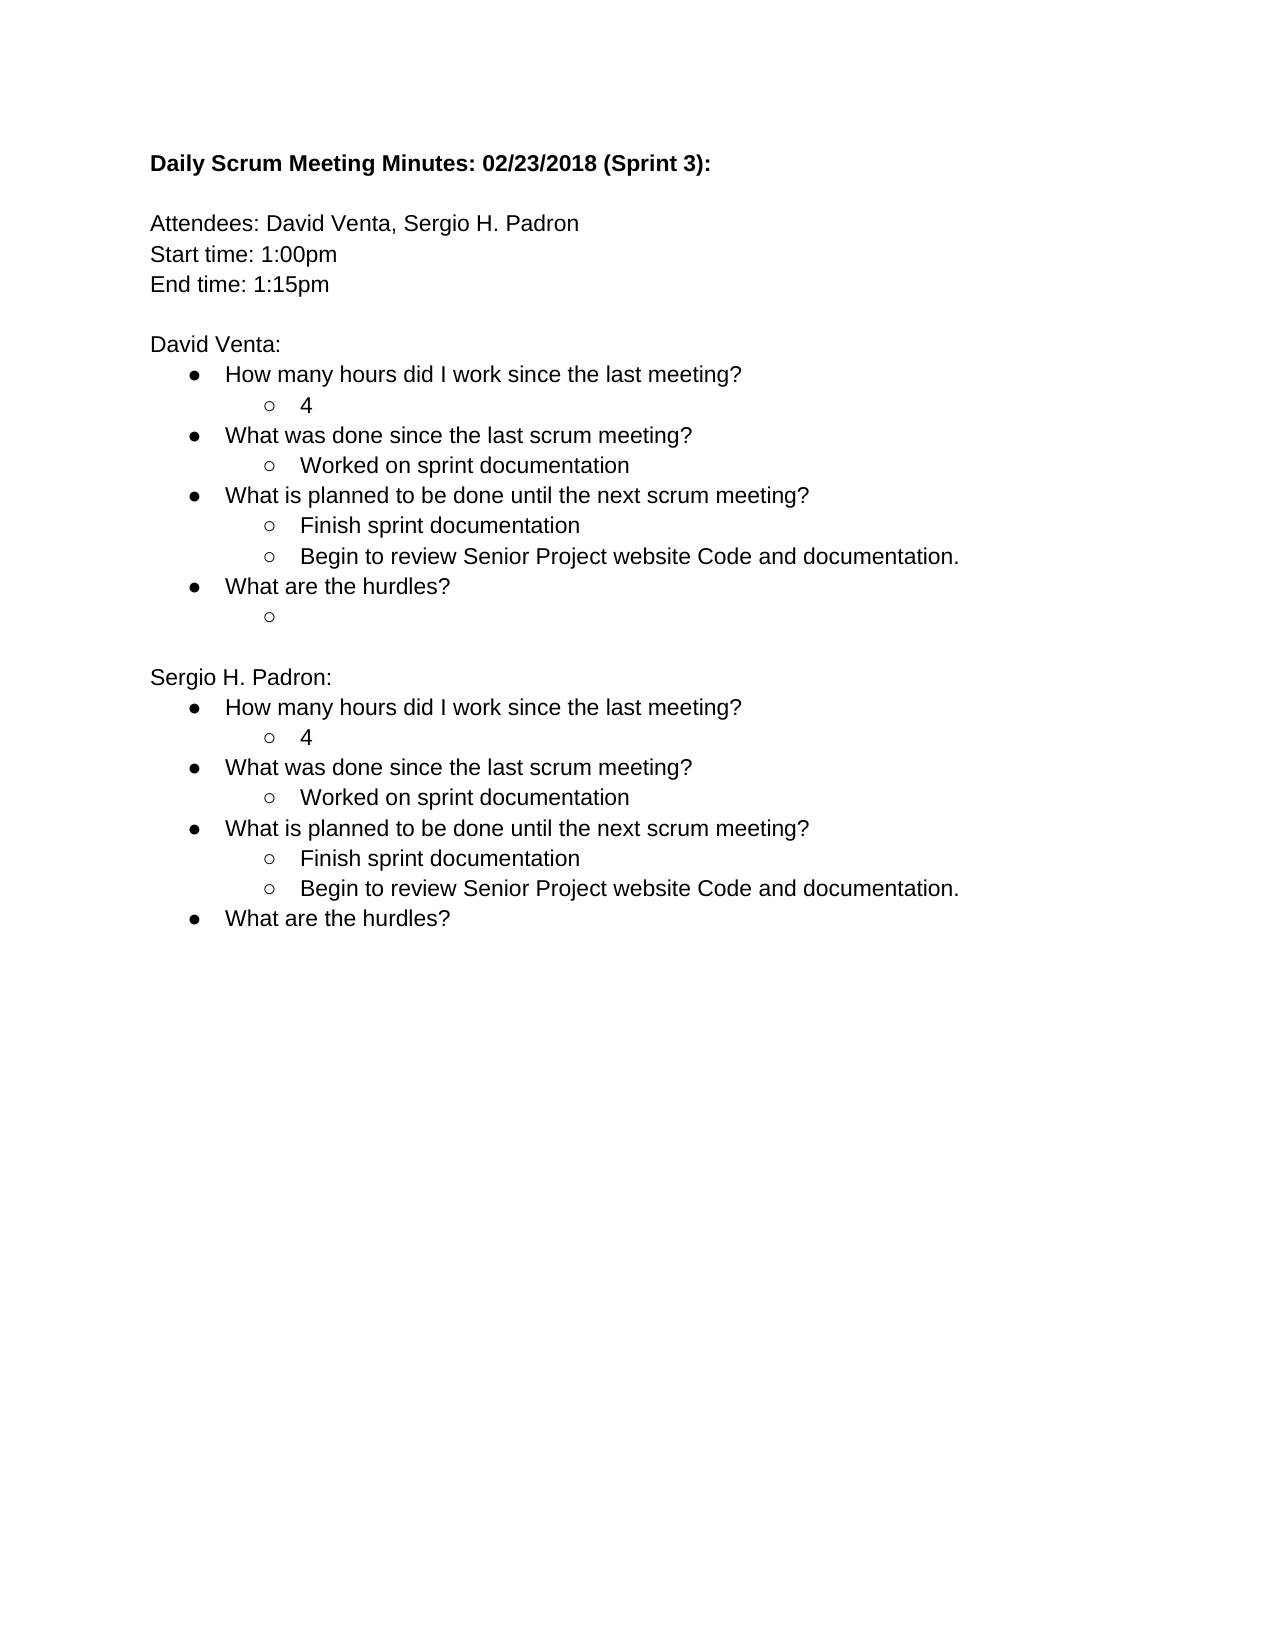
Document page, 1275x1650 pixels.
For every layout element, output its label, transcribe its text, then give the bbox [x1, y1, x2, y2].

text Start time: 1:00pm [150, 241, 1125, 267]
list Finish sprint documentation [262, 845, 1125, 871]
list What are the hurdles? [187, 905, 1125, 932]
text David Venta: [150, 331, 1125, 358]
list 4 [262, 392, 1125, 418]
list 4 [262, 724, 1125, 750]
list Begin to review Senior Project website Code and documentation. [262, 543, 1125, 569]
list How many hours did I work since the last meeting? [187, 361, 1125, 388]
text Sergio H. Padron: [150, 663, 1125, 690]
list What are the hurdles? [187, 573, 1125, 599]
list What was done since the last scrum meeting? [187, 754, 1125, 781]
list Begin to review Senior Project website Code and documentation. [262, 875, 1125, 901]
text Daily Scrum Meeting Minutes: 02/23/2018 (Sprint 3): [150, 150, 1125, 176]
text End time: 1:15pm [150, 271, 1125, 297]
list What was done since the last scrum meeting? [187, 422, 1125, 448]
list How many hours did I work since the last meeting? [187, 694, 1125, 720]
list Worked on sprint documentation [262, 784, 1125, 811]
text Attendees: David Venta, Sergio H. Padron [150, 210, 1125, 237]
list What is planned to be done until the next scrum meeting? [187, 814, 1125, 841]
list What is planned to be done until the next scrum meeting? [187, 482, 1125, 509]
list Worked on sprint documentation [262, 452, 1125, 478]
list Finish sprint documentation [262, 512, 1125, 539]
